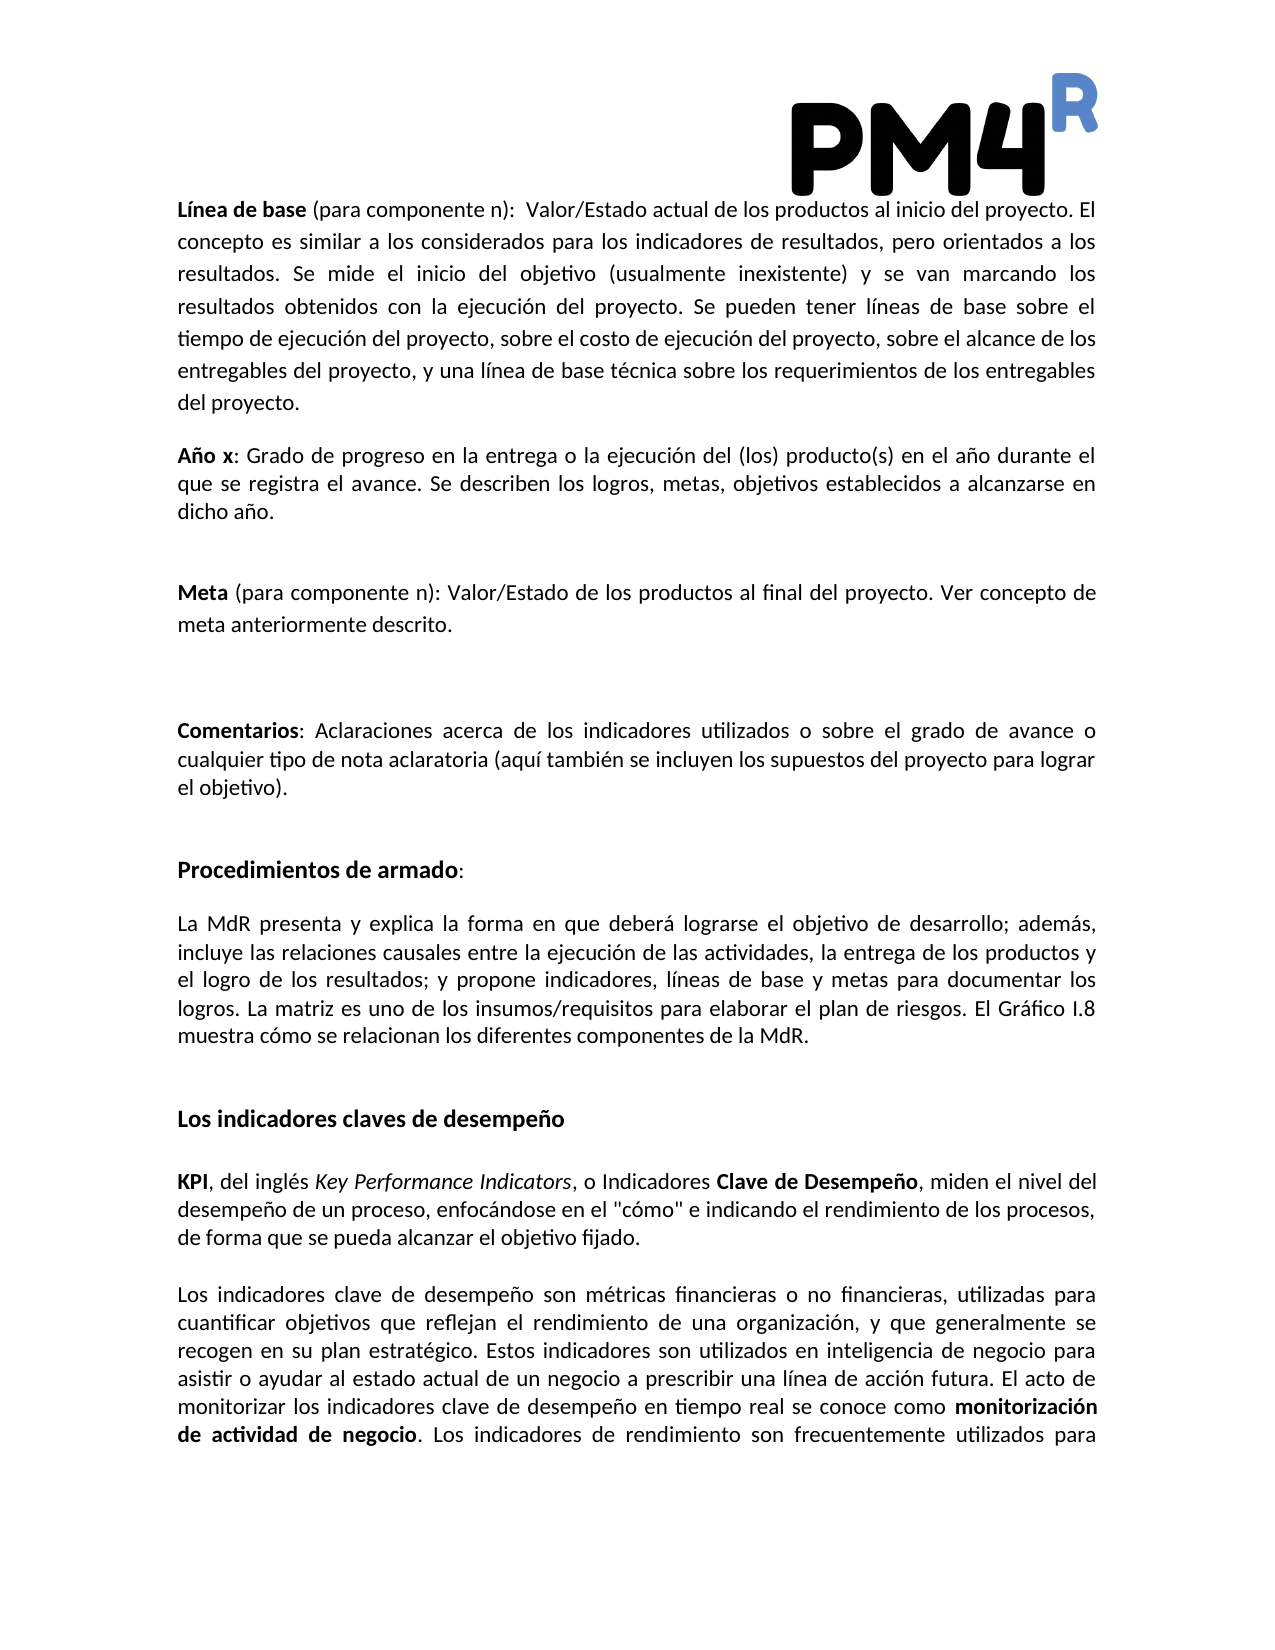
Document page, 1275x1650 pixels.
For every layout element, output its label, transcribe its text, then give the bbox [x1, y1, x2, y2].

picture [791, 73, 1098, 196]
text Línea de base (para componente n): Valor/Estado actual de los productos al inicio del proyecto. El concepto es similar a los considerados para los indicadores de resultados, pero orientados a los resultados. Se mide el inicio del objetivo (usualmente inexistente) y se van marcando los resultados obtenidos con la ejecución del proyecto. Se pueden tener líneas de base sobre el tiempo de ejecución del proyecto, sobre el costo de ejecución del proyecto, sobre el alcance de los entregables del proyecto, y una línea de base técnica sobre los requerimientos de los entregables del proyecto. [177, 195, 1098, 416]
text Meta (para componente n): Valor/Estado de los productos al final del proyecto. Ver concepto de meta anteriormente descrito. [177, 578, 1098, 639]
text KPI, del inglés Key Performance Indicators, o Indicadores Clave de Desempeño, miden el nivel del desempeño de un proceso, enfocándose en el "cómo" e indicando el rendimiento de los procesos, de forma que se pueda alcanzar el objetivo fijado. [177, 1167, 1098, 1251]
text Los indicadores claves de desempeño [177, 1103, 1098, 1133]
text Procedimientos de armado: [177, 854, 1098, 884]
text Año x: Grado de progreso en la entrega o la ejecución del (los) producto(s) en el año durante el que se registra el avance. Se describen los logros, metas, objetivos establecidos a alcanzarse en dicho año. [177, 441, 1098, 525]
text Comentarios: Aclaraciones acerca de los indicadores utilizados o sobre el grado de avance o cualquier tipo de nota aclaratoria (aquí también se incluyen los supuestos del proyecto para lograr el objetivo). [177, 717, 1098, 801]
text La MdR presenta y explica la forma en que deberá lograrse el objetivo de desarrollo; además, incluye las relaciones causales entre la ejecución de las actividades, la entrega de los productos y el logro de los resultados; y propone indicadores, líneas de base y metas para documentar los logros. La matriz es uno de los insumos/requisitos para elaborar el plan de riesgos. El Gráfico I.8 muestra cómo se relacionan los diferentes componentes de la MdR. [177, 909, 1098, 1050]
